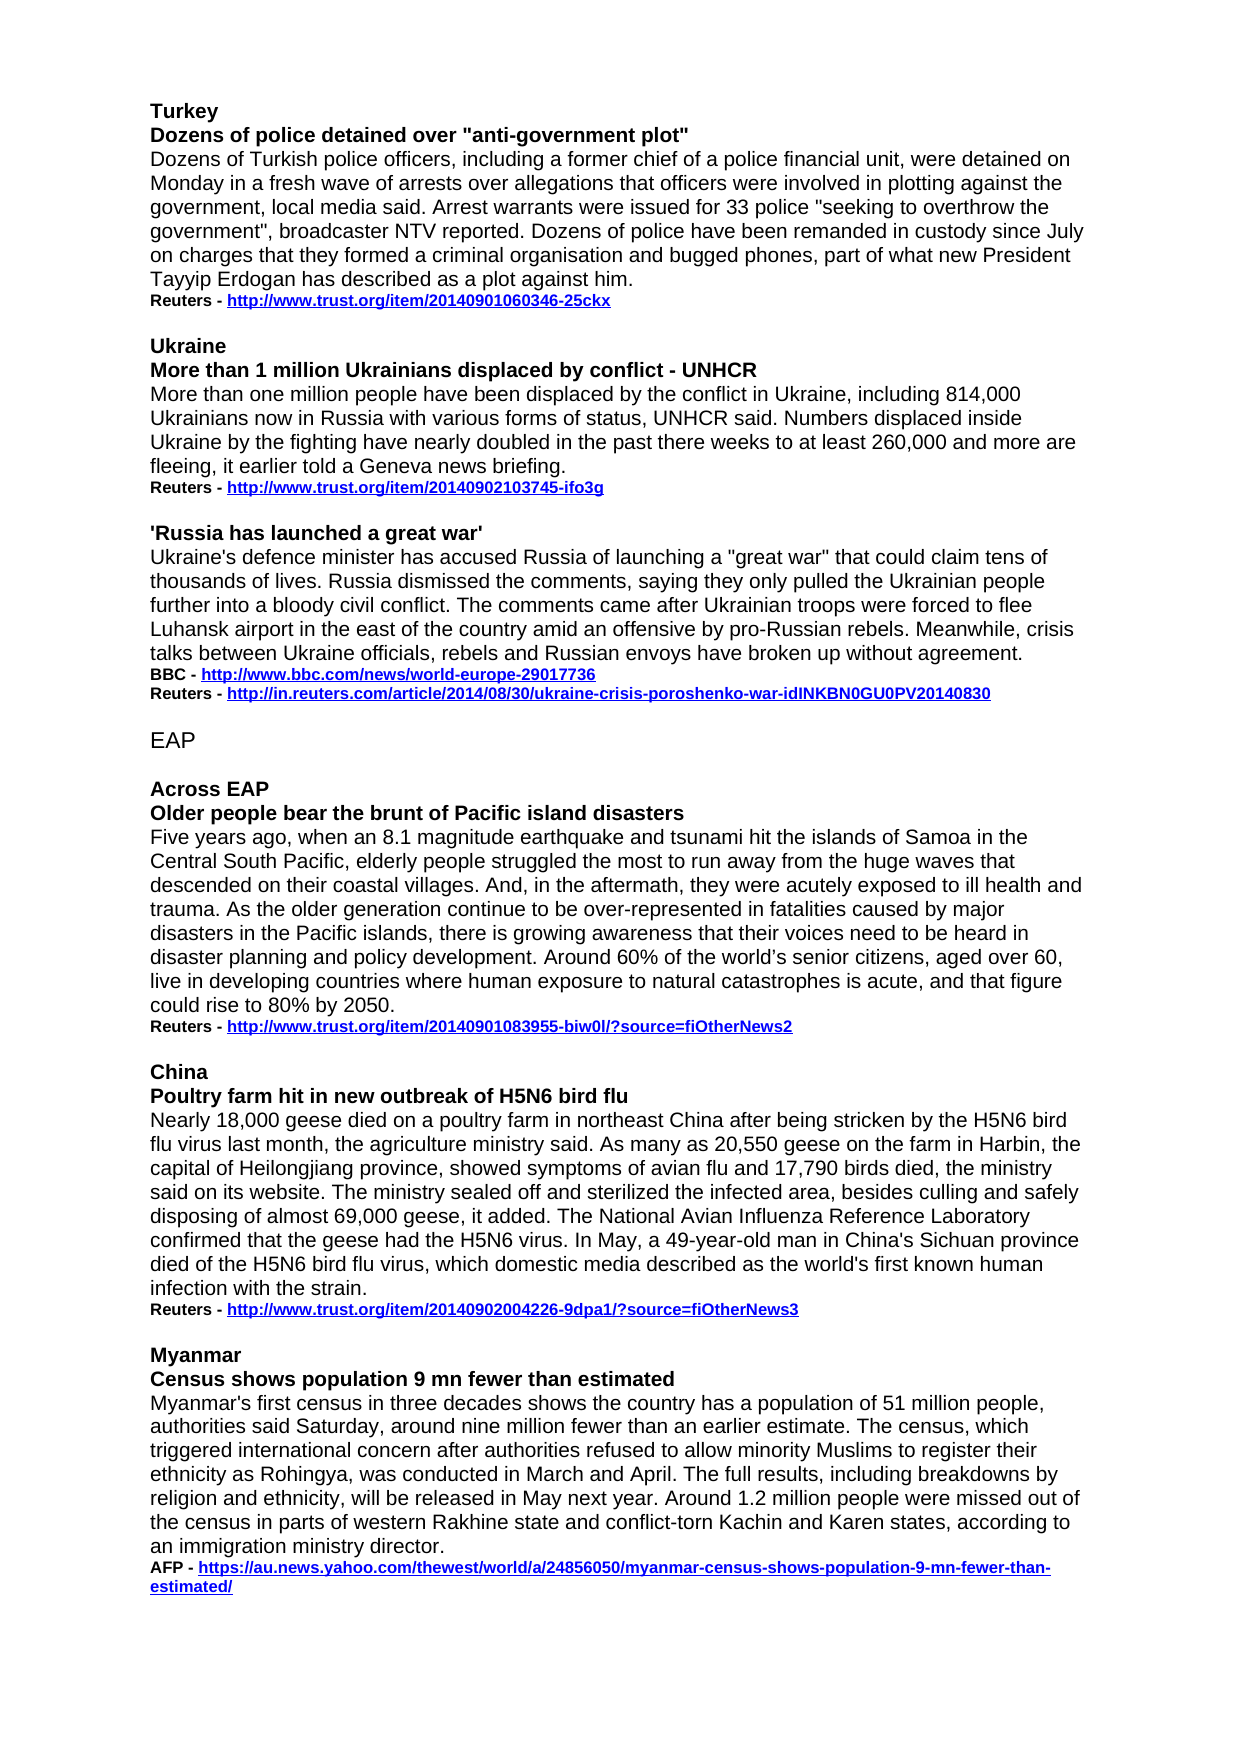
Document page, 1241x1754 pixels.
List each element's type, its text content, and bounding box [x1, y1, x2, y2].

text BBC - http://www.bbc.com/news/world-europe-29017736 [150, 664, 1090, 683]
text Reuters - http://www.trust.org/item/20140902103745-ifo3g [150, 477, 1090, 497]
text Across EAP [150, 777, 1090, 801]
text Myanmar [150, 1342, 1090, 1366]
text Reuters - http://www.trust.org/item/20140902004226-9dpa1/?source=fiOtherNews3 [150, 1299, 1090, 1318]
text 'Russia has launched a great war' [150, 521, 1090, 544]
text Census shows population 9 mn fewer than estimated [150, 1366, 1090, 1390]
text Reuters - http://www.trust.org/item/20140901060346-25ckx [150, 291, 1090, 310]
text Reuters - http://in.reuters.com/article/2014/08/30/ukraine-crisis-poroshenko-war-idINKBN0GU0PV20140830 [150, 683, 1090, 703]
text Nearly 18,000 geese died on a poultry farm in northeast China after being stricken by the H5N6 bird flu virus last month, the agriculture ministry said. As many as 20,550 geese on the farm in Harbin, the capital of Heilongjiang province, showed symptoms of avian flu and 17,790 birds died, the ministry said on its website. The ministry sealed off and sterilized the infected area, besides culling and safely disposing of almost 69,000 geese, it added. The National Avian Influenza Reference Laboratory confirmed that the geese had the H5N6 virus. In May, a 49-year-old man in China's Sichuan province died of the H5N6 bird flu virus, which domestic media described as the world's first known human infection with the strain. [150, 1108, 1090, 1299]
text Ukraine [150, 334, 1090, 358]
text EAP [150, 727, 1090, 753]
text Dozens of police detained over "anti-government plot" [150, 123, 1090, 147]
text More than one million people have been displaced by the conflict in Ukraine, including 814,000 Ukrainians now in Russia with various forms of status, UNHCR said. Numbers displaced inside Ukraine by the fighting have nearly doubled in the past there weeks to at least 260,000 and more are fleeing, it earlier told a Geneva news briefing. [150, 382, 1090, 477]
text China [150, 1060, 1090, 1084]
text Dozens of Turkish police officers, including a former chief of a police financial unit, were detained on Monday in a fresh wave of arrests over allegations that officers were involved in plotting against the government, local media said. Arrest warrants were issued for 33 police "seeking to overthrow the government", broadcaster NTV reported. Dozens of police have been remanded in custody since July on charges that they formed a criminal organisation and bugged phones, part of what new President Tayyip Erdogan has described as a plot against him. [150, 147, 1090, 291]
text More than 1 million Ukrainians displaced by conflict - UNHCR [150, 358, 1090, 382]
text Turkey [150, 99, 1090, 123]
text Reuters - http://www.trust.org/item/20140901083955-biw0l/?source=fiOtherNews2 [150, 1017, 1090, 1036]
text Older people bear the brunt of Pacific island disasters [150, 801, 1090, 825]
text Ukraine's defence minister has accused Russia of launching a "great war" that could claim tens of thousands of lives. Russia dismissed the comments, saying they only pulled the Ukrainian people further into a bloody civil conflict. The comments came after Ukrainian troops were forced to flee Luhansk airport in the east of the country amid an offensive by pro-Russian rebels. Meanwhile, crisis talks between Ukraine officials, rebels and Russian envoys have broken up without agreement. [150, 544, 1090, 664]
text Myanmar's first census in three decades shows the country has a population of 51 million people, authorities said Saturday, around nine million fewer than an earlier estimate. The census, which triggered international concern after authorities refused to allow minority Muslims to register their ethnicity as Rohingya, was conducted in March and April. The full results, including breakdowns by religion and ethnicity, will be released in May next year. Around 1.2 million people were missed out of the census in parts of western Rakhine state and conflict-torn Kachin and Karen states, according to an immigration ministry director. [150, 1390, 1090, 1558]
text AFP - https://au.news.yahoo.com/thewest/world/a/24856050/myanmar-census-shows-population-9-mn-fewer-than-estimated/ [150, 1558, 1090, 1596]
text Poultry farm hit in new outbreak of H5N6 bird flu [150, 1084, 1090, 1108]
text Five years ago, when an 8.1 magnitude earthquake and tsunami hit the islands of Samoa in the Central South Pacific, elderly people struggled the most to run away from the huge waves that descended on their coastal villages. And, in the aftermath, they were acutely exposed to ill health and trauma. As the older generation continue to be over-represented in fatalities caused by major disasters in the Pacific islands, there is growing awareness that their voices need to be heard in disaster planning and policy development. Around 60% of the world’s senior citizens, aged over 60, live in developing countries where human exposure to natural catastrophes is acute, and that figure could rise to 80% by 2050. [150, 825, 1090, 1017]
